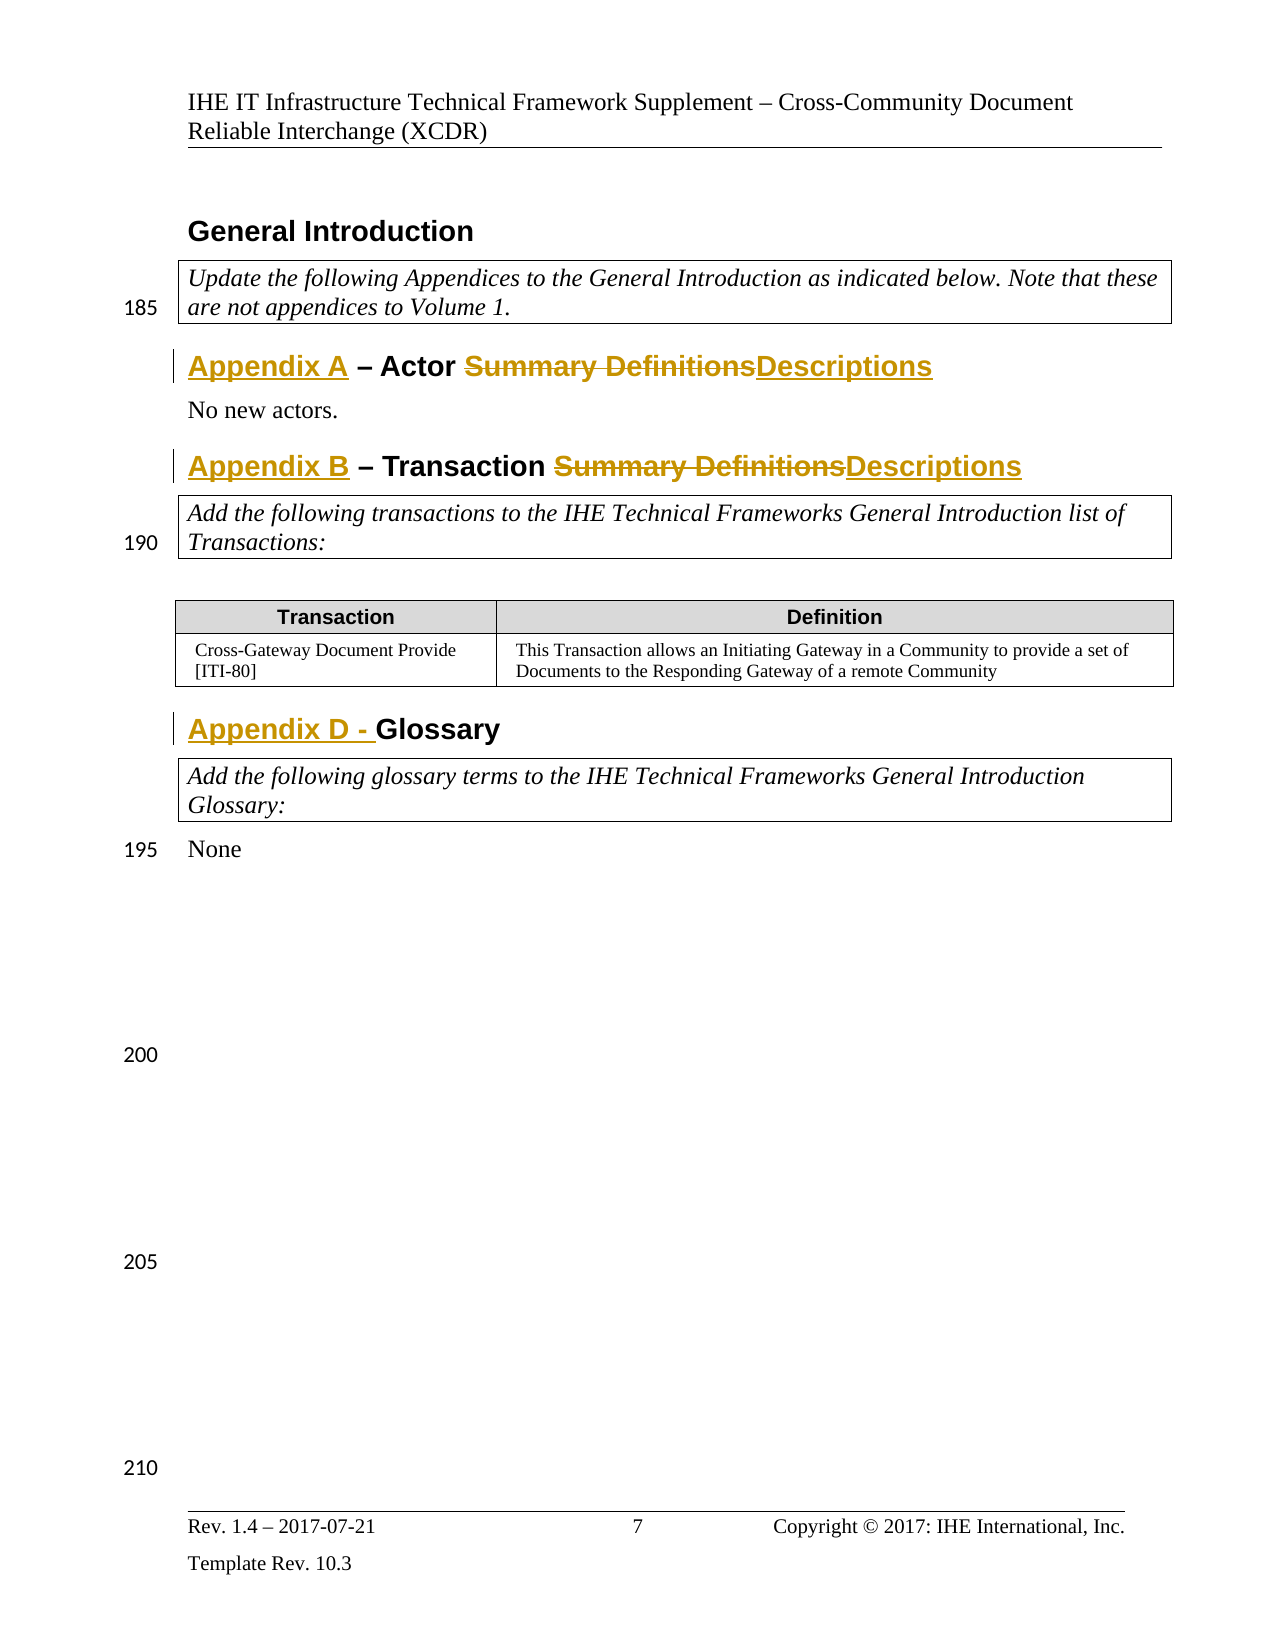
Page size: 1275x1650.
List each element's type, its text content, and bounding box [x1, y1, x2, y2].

text No new actors. [187, 395, 1162, 424]
subtitle – Transaction [187, 449, 1162, 482]
text Add the following glossary terms to the IHE Technical Frameworks General Introduction Glossary: [179, 759, 1171, 821]
table_cell Cross-Gateway Document Provide [ITI-80] [176, 634, 496, 686]
text None [187, 834, 1162, 863]
table_header Definition [497, 601, 1173, 633]
table_cell This Transaction allows an Initiating Gateway in a Community to provide a set of Documents to the Responding Gateway of a remote Community [497, 634, 1173, 686]
text Add the following transactions to the IHE Technical Frameworks General Introduction list of Transactions: [179, 496, 1171, 558]
text Glossary [187, 712, 1162, 745]
table_header Transaction [176, 601, 496, 633]
subtitle – Actor [187, 349, 1162, 383]
text Update the following Appendices to the General Introduction as indicated below. Note that these are not appendices to Volume 1. [179, 261, 1171, 323]
subtitle General Introduction [187, 214, 1162, 248]
